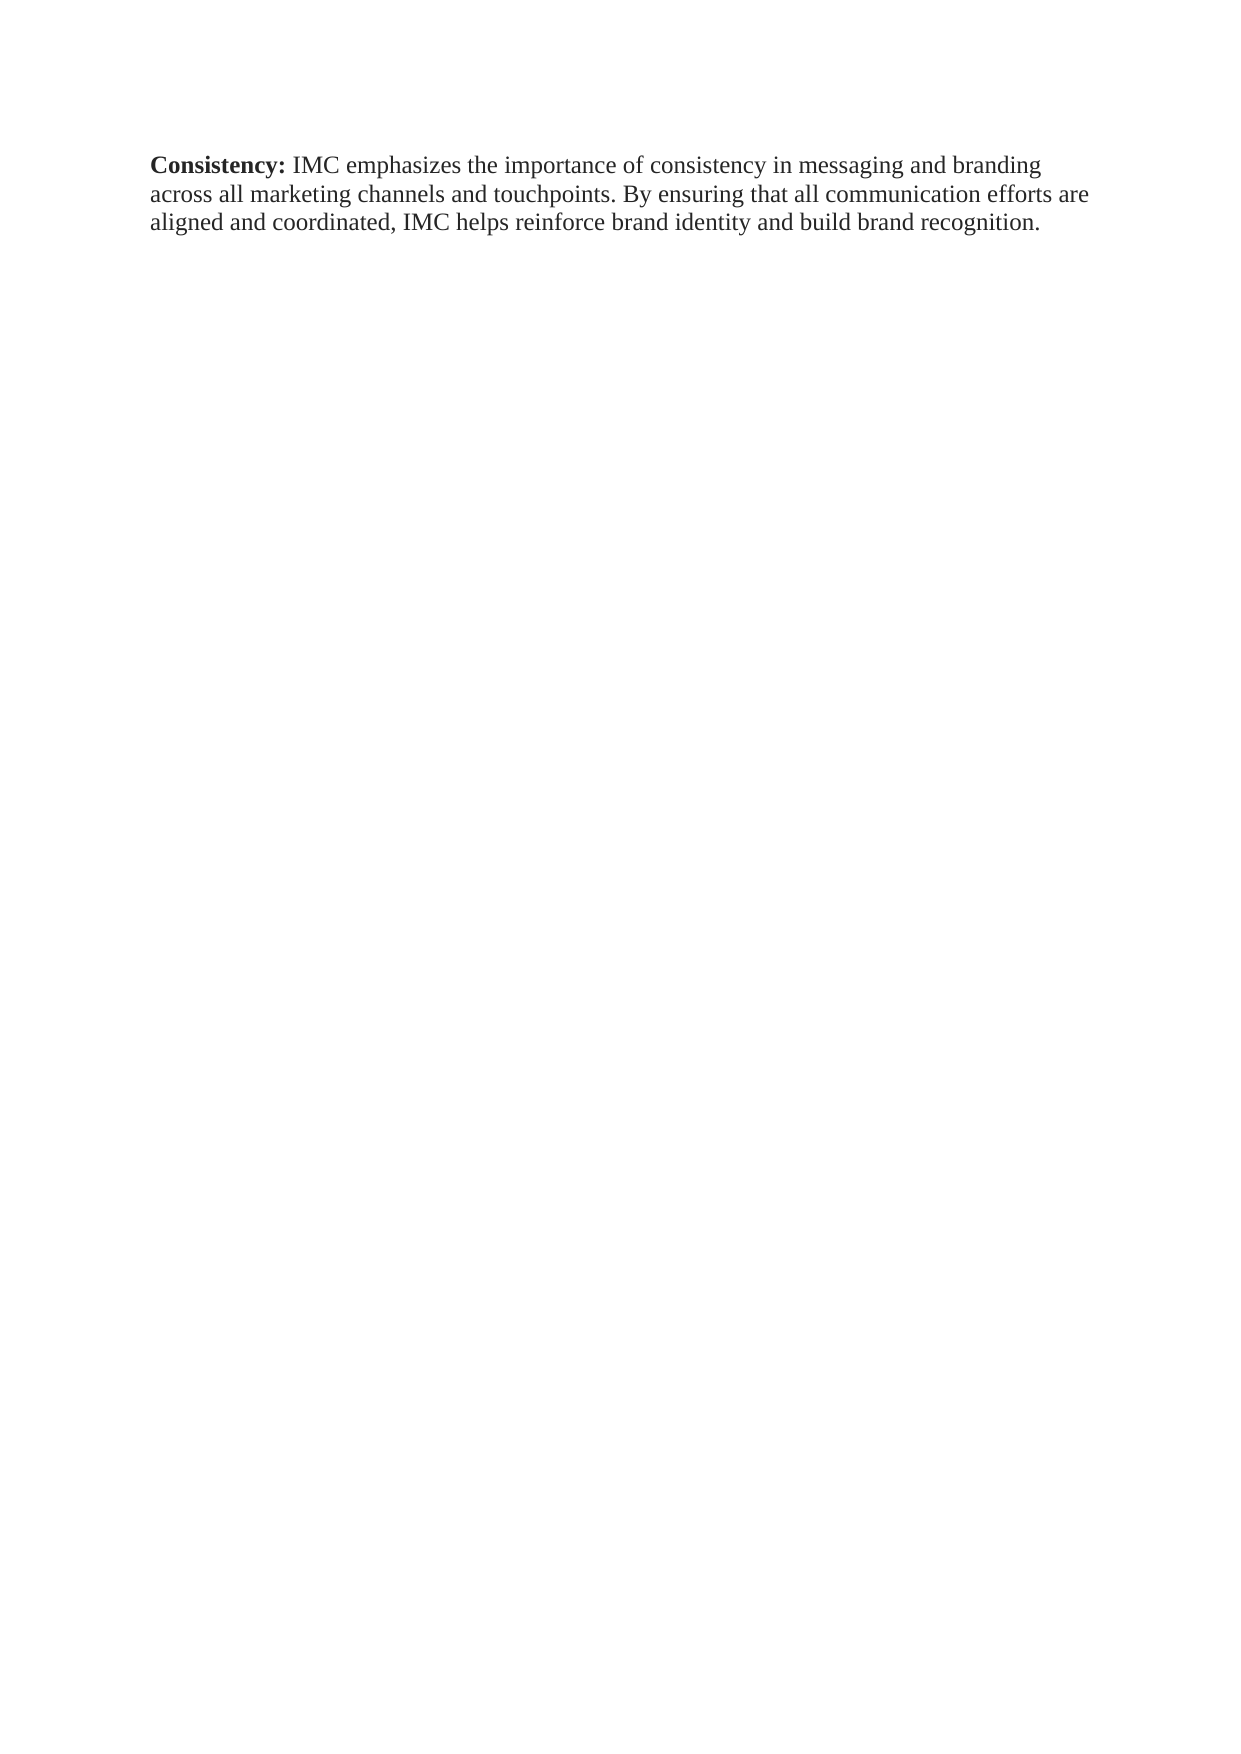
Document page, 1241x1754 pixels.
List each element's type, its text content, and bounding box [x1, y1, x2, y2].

text Consistency: IMC emphasizes the importance of consistency in messaging and branding across all marketing channels and touchpoints. By ensuring that all communication efforts are aligned and coordinated, IMC helps reinforce brand identity and build brand recognition. [150, 150, 1090, 236]
